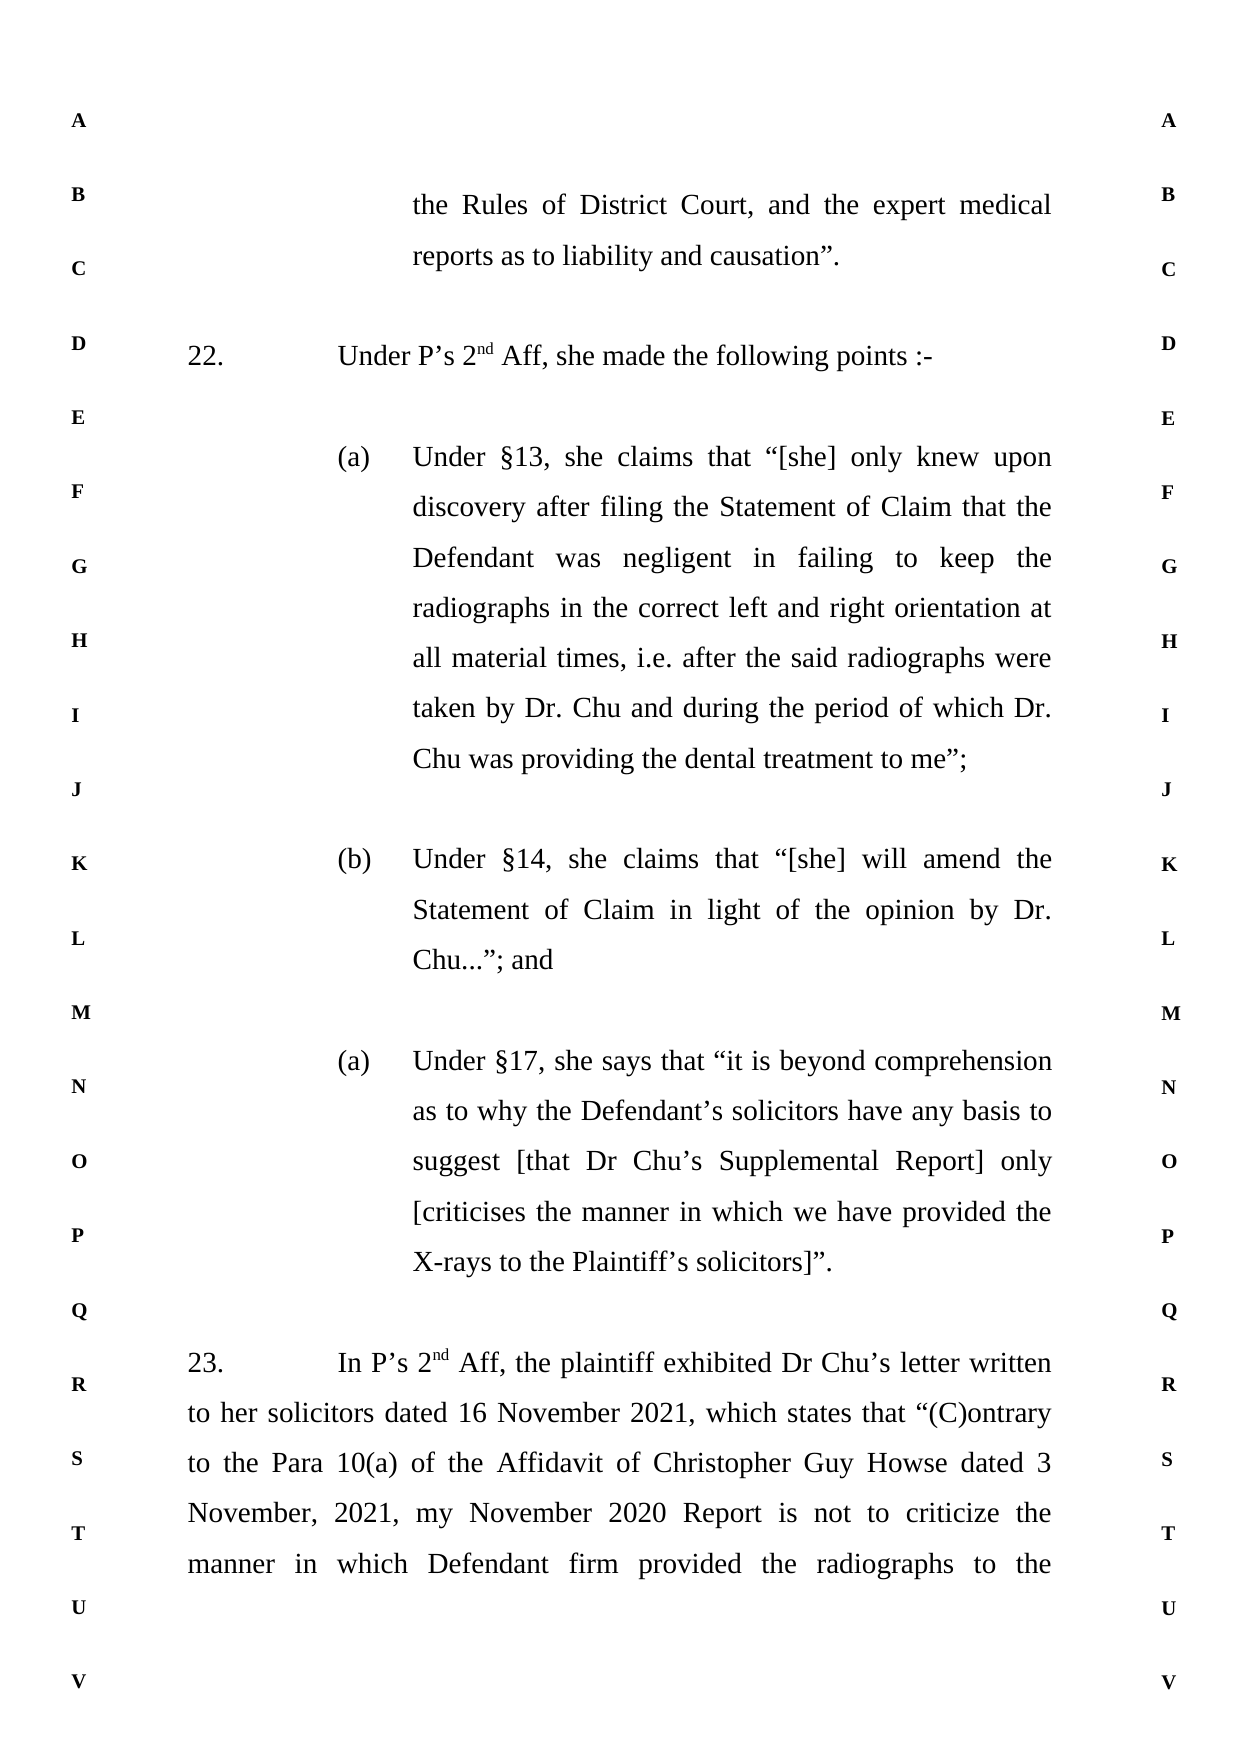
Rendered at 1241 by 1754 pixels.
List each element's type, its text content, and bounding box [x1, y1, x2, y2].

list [187, 1345, 1053, 1579]
list Under §13, she claims that “[she] only knew upon discovery after filing the Statement of Claim that the Defendant was negligent in failing to keep the radiographs in the correct left and right orientation at all material times, i.e. after the said radiographs were taken by Dr. Chu and during the period of which Dr. Chu was providing the dental treatment to me”; [337, 439, 1053, 774]
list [337, 187, 1053, 271]
list Under §17, she says that “it is beyond comprehension as to why the Defendant’s solicitors have any basis to suggest [that Dr Chu’s Supplemental Report] only [criticises the manner in which we have provided the X-rays to the Plaintiff’s solicitors]”. [337, 1043, 1053, 1278]
list Under §14, she claims that “[she] will amend the Statement of Claim in light of the opinion by Dr. Chu...”; and [337, 842, 1053, 976]
list Under P’s 2nd Aff, she made the following points :- [187, 338, 1053, 372]
